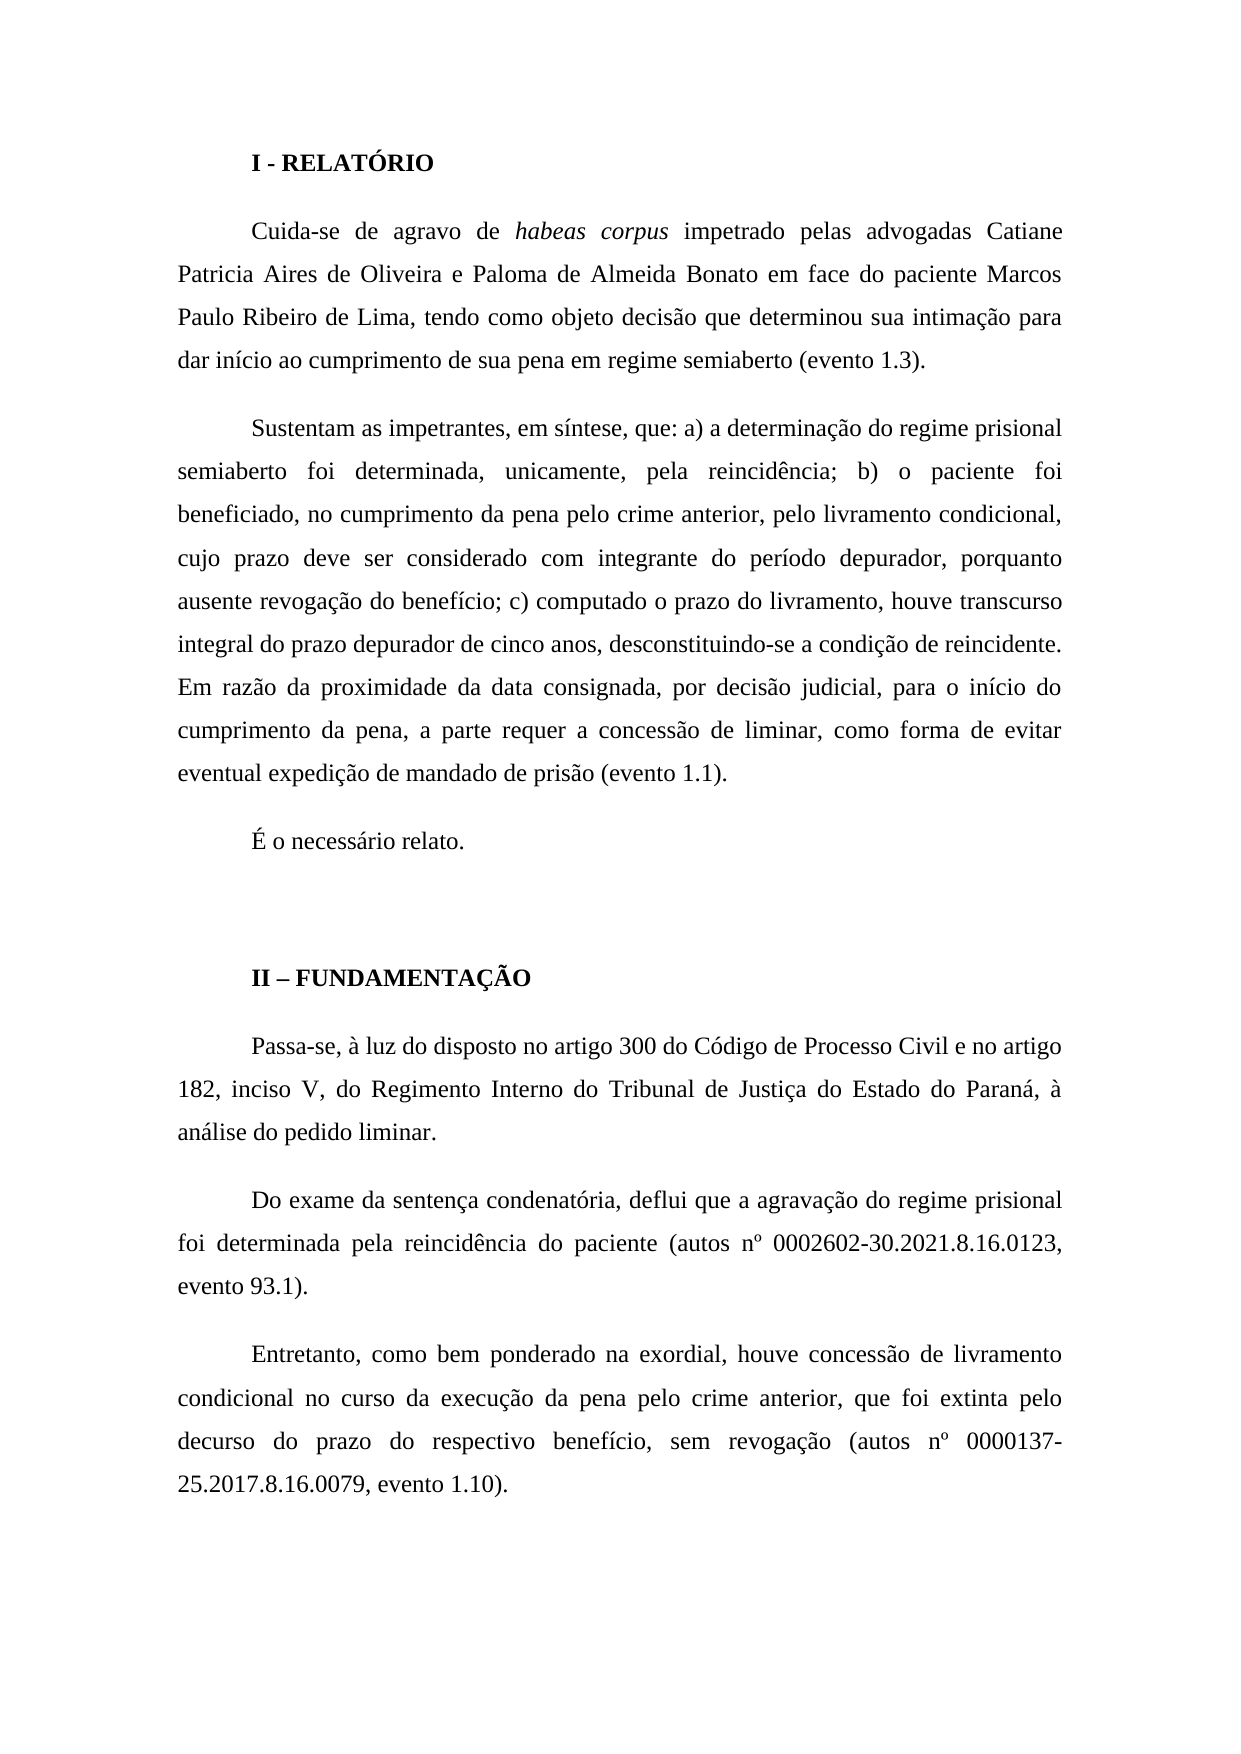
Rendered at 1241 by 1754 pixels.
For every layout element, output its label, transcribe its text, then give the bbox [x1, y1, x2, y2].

text Cuida-se de agravo de habeas corpus impetrado pelas advogadas Catiane Patricia Aires de Oliveira e Paloma de Almeida Bonato em face do paciente Marcos Paulo Ribeiro de Lima, tendo como objeto decisão que determinou sua intimação para dar início ao cumprimento de sua pena em regime semiaberto (evento 1.3). [177, 216, 1063, 374]
text Sustentam as impetrantes, em síntese, que: a) a determinação do regime prisional semiaberto foi determinada, unicamente, pela reincidência; b) o paciente foi beneficiado, no cumprimento da pena pelo crime anterior, pelo livramento condicional, cujo prazo deve ser considerado com integrante do período depurador, porquanto ausente revogação do benefício; c) computado o prazo do livramento, houve transcurso integral do prazo depurador de cinco anos, desconstituindo-se a condição de reincidente. Em razão da proximidade da data consignada, por decisão judicial, para o início do cumprimento da pena, a parte requer a concessão de liminar, como forma de evitar eventual expedição de mandado de prisão (evento 1.1). [177, 413, 1063, 787]
text Entretanto, como bem ponderado na exordial, houve concessão de livramento condicional no curso da execução da pena pelo crime anterior, que foi extinta pelo decurso do prazo do respectivo benefício, sem revogação (autos nº 0000137-25.2017.8.16.0079, evento 1.10). [177, 1339, 1063, 1498]
text II – FUNDAMENTAÇÃO [177, 963, 1063, 991]
text Passa-se, à luz do disposto no artigo 300 do Código de Processo Civil e no artigo 182, inciso V, do Regimento Interno do Tribunal de Justiça do Estado do Paraná, à análise do pedido liminar. [177, 1031, 1063, 1146]
text I - RELATÓRIO [177, 148, 1063, 176]
text Do exame da sentença condenatória, deflui que a agravação do regime prisional foi determinada pela reincidência do paciente (autos nº 0002602-30.2021.8.16.0123, evento 93.1). [177, 1185, 1063, 1300]
text É o necessário relato. [177, 826, 1063, 855]
